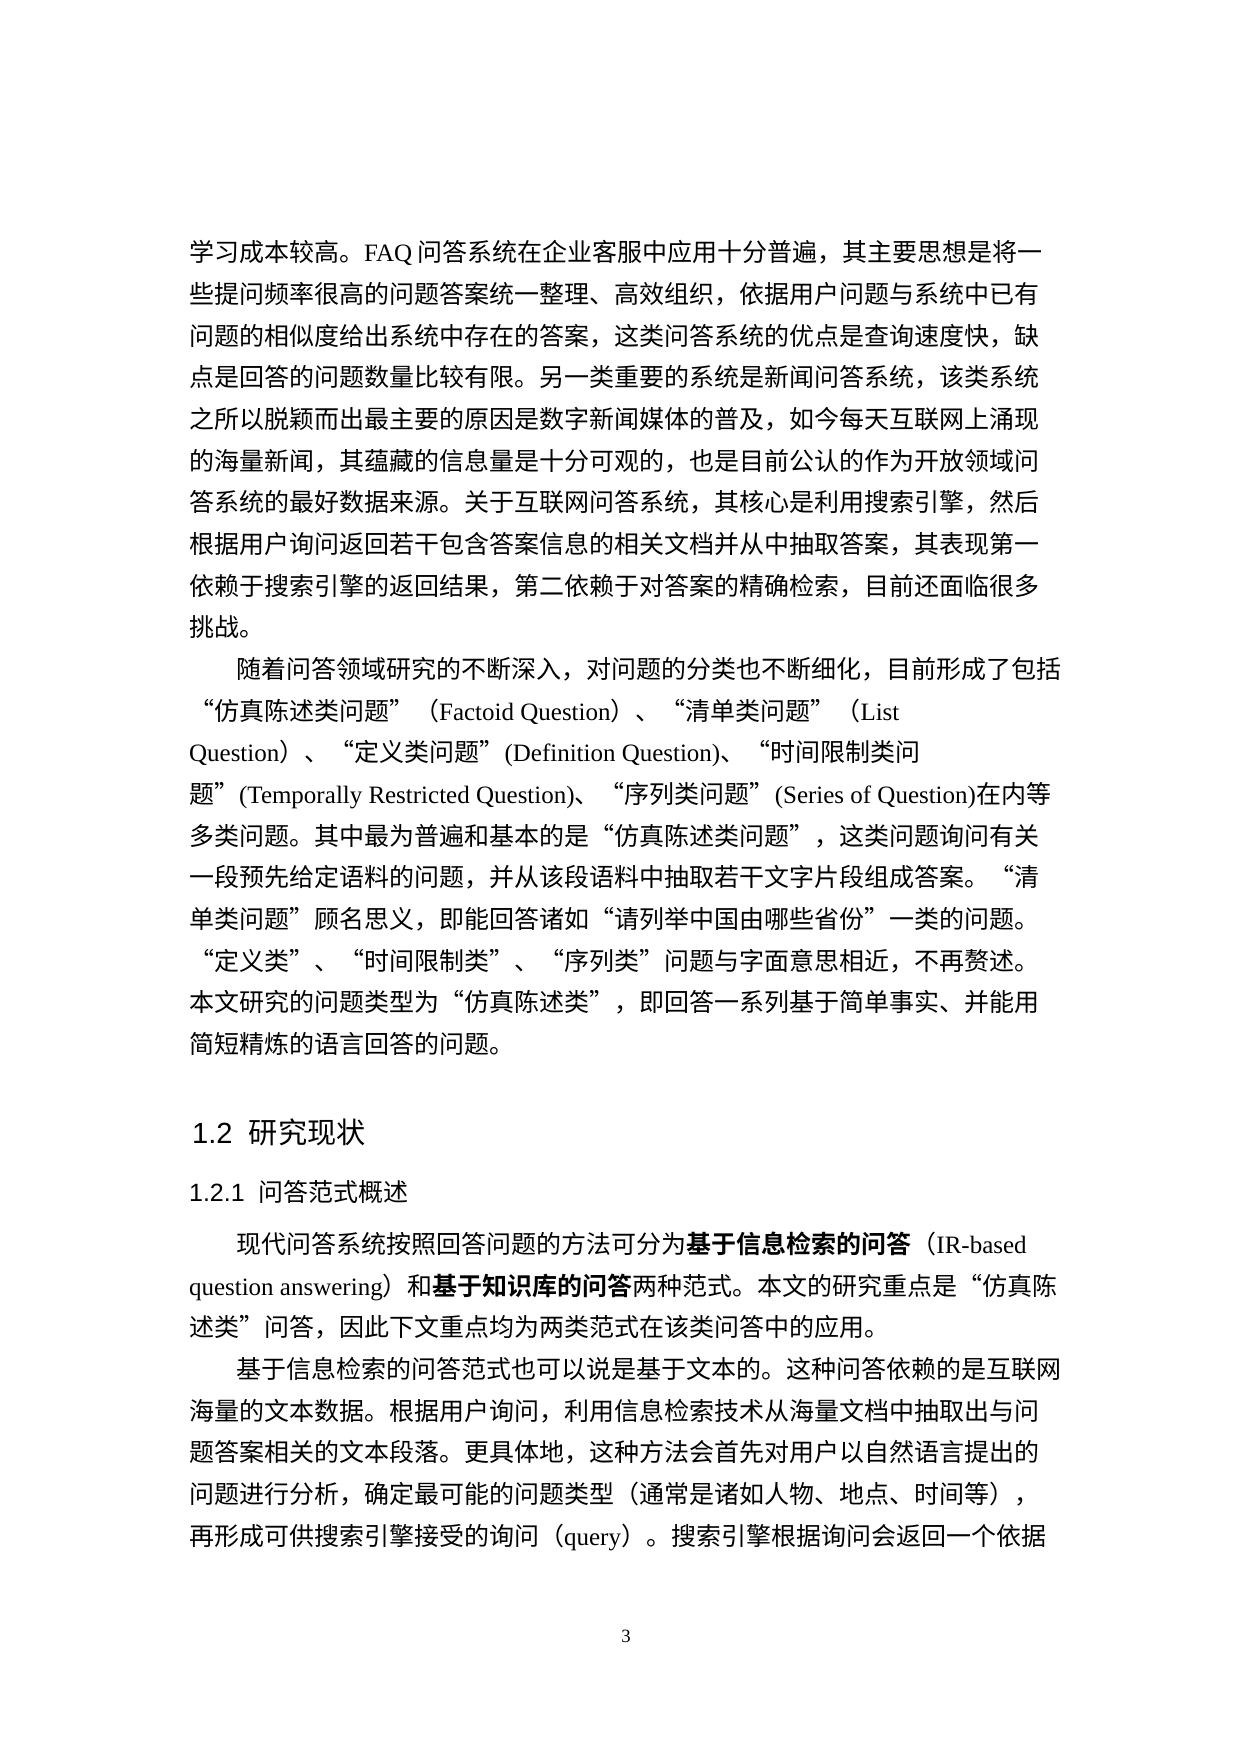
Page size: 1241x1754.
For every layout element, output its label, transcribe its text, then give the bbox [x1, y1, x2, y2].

subtitle 研究现状 [192, 1114, 1063, 1151]
text 随着问答领域研究的不断深入，对问题的分类也不断细化，目前形成了包括“仿真陈述类问题”（Factoid Question）、“清单类问题”（List Question）、“定义类问题”(Definition Question)、“时间限制类问题”(Temporally Restricted Question)、“序列类问题”(Series of Question)在内等多类问题。其中最为普遍和基本的是“仿真陈述类问题”，这类问题询问有关一段预先给定语料的问题，并从该段语料中抽取若干文字片段组成答案。“清单类问题”顾名思义，即能回答诸如“请列举中国由哪些省份”一类的问题。“定义类”、“时间限制类”、“序列类”问题与字面意思相近，不再赘述。本文研究的问题类型为“仿真陈述类”，即回答一系列基于简单事实、并能用简短精炼的语言回答的问题。 [189, 645, 1063, 1062]
text 现代问答系统按照回答问题的方法可分为基于信息检索的问答（IR-based question answering）和基于知识库的问答两种范式。本文的研究重点是“仿真陈述类”问答，因此下文重点均为两类范式在该类问答中的应用。 [189, 1220, 1063, 1345]
subtitle 问答范式概述 [189, 1176, 1063, 1208]
